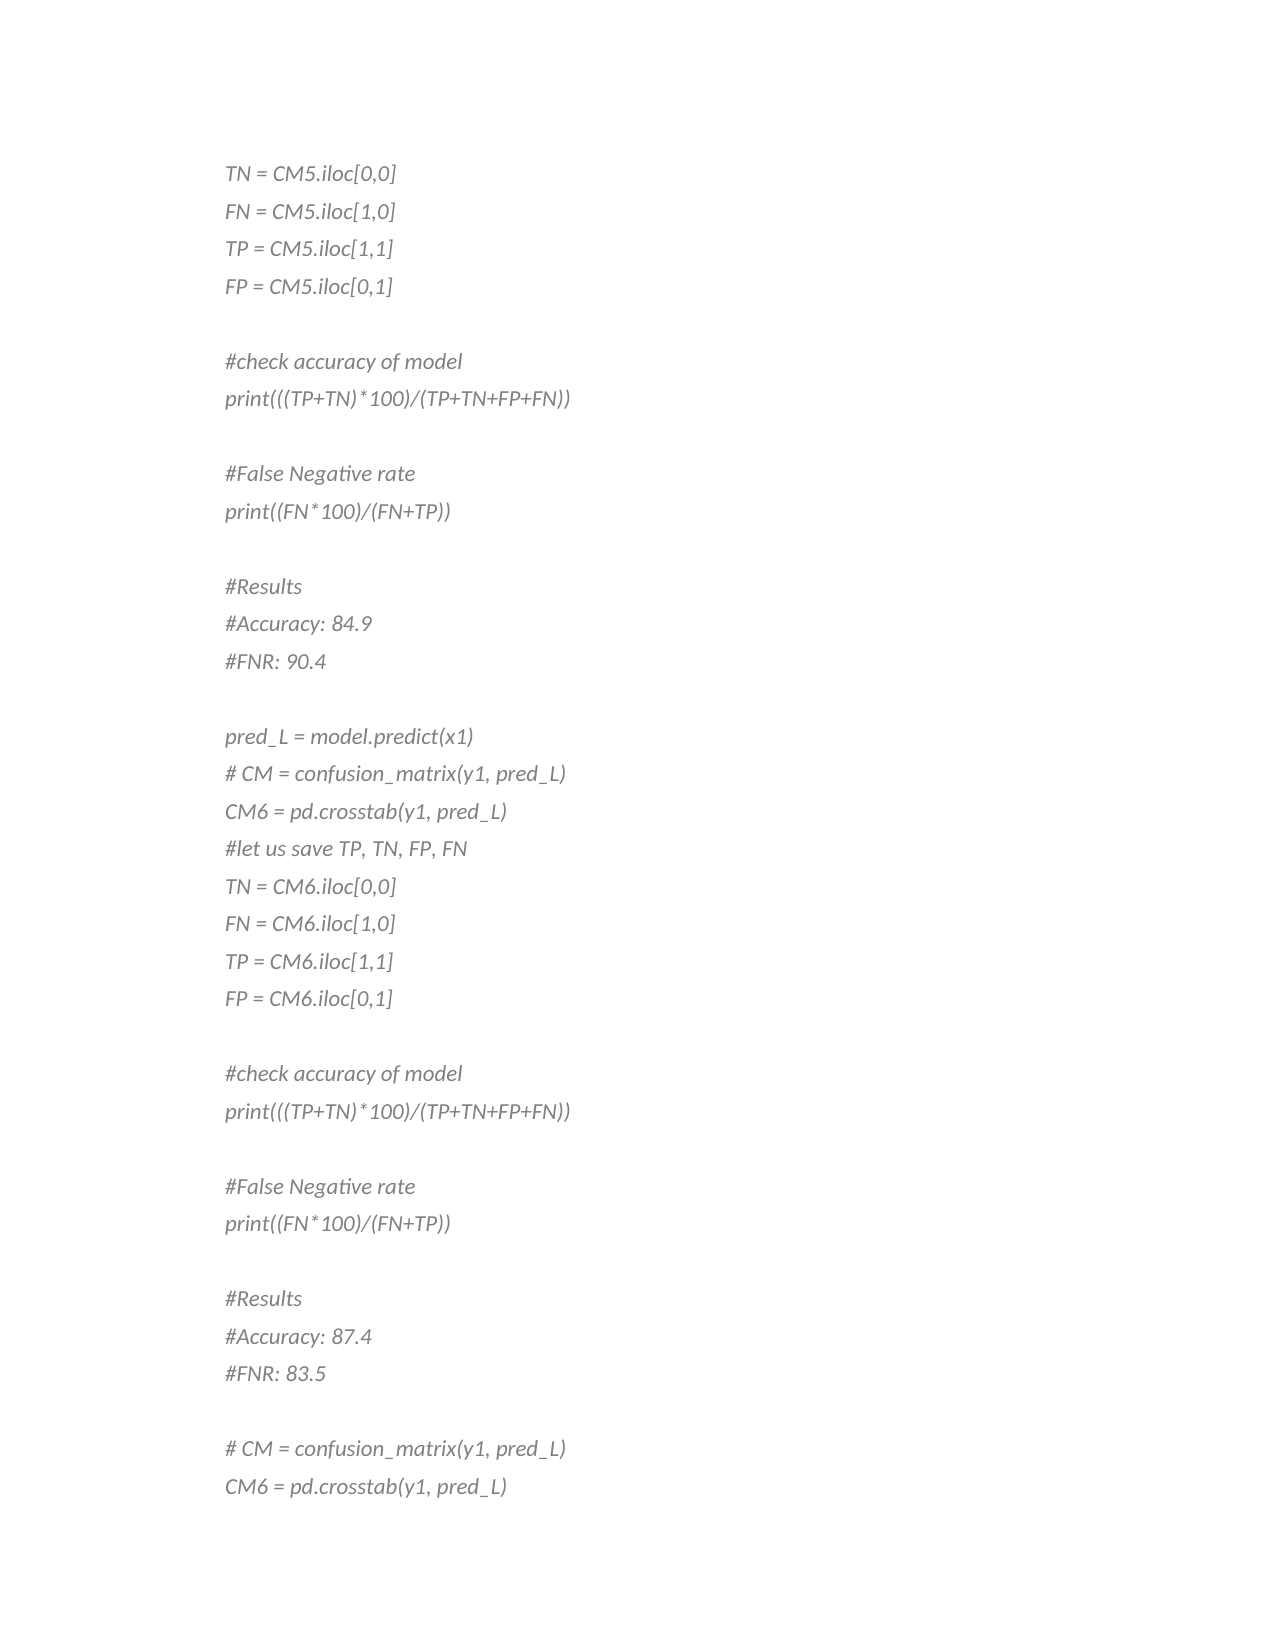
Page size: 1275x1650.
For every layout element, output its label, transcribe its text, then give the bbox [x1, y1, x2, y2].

list #Accuracy: 84.9 [225, 600, 1125, 637]
list CM6 = pd.crosstab(y1, pred_L) [225, 1462, 1125, 1500]
list pred_L = model.predict(x1) [225, 712, 1125, 750]
list #Results [225, 562, 1125, 600]
list print(((TP+TN)*100)/(TP+TN+FP+FN)) [225, 375, 1125, 412]
list #False Negative rate [225, 1162, 1125, 1200]
list # CM = confusion_matrix(y1, pred_L) [225, 750, 1125, 787]
list #check accuracy of model [225, 1050, 1125, 1087]
list TN = CM6.iloc[0,0] [225, 862, 1125, 900]
list FN = CM5.iloc[1,0] [225, 187, 1125, 225]
list #False Negative rate [225, 450, 1125, 487]
list # CM = confusion_matrix(y1, pred_L) [225, 1425, 1125, 1462]
list print(((TP+TN)*100)/(TP+TN+FP+FN)) [225, 1087, 1125, 1125]
list #FNR: 83.5 [225, 1350, 1125, 1387]
list CM6 = pd.crosstab(y1, pred_L) [225, 787, 1125, 825]
list TP = CM5.iloc[1,1] [225, 225, 1125, 262]
list FP = CM5.iloc[0,1] [225, 262, 1125, 300]
list TN = CM5.iloc[0,0] [225, 150, 1125, 187]
list print((FN*100)/(FN+TP)) [225, 487, 1125, 525]
list TP = CM6.iloc[1,1] [225, 937, 1125, 975]
list #Results [225, 1275, 1125, 1312]
list #Accuracy: 87.4 [225, 1312, 1125, 1350]
list FP = CM6.iloc[0,1] [225, 975, 1125, 1012]
list #let us save TP, TN, FP, FN [225, 825, 1125, 862]
list #FNR: 90.4 [225, 637, 1125, 675]
list #check accuracy of model [225, 337, 1125, 375]
list FN = CM6.iloc[1,0] [225, 900, 1125, 937]
list print((FN*100)/(FN+TP)) [225, 1200, 1125, 1237]
